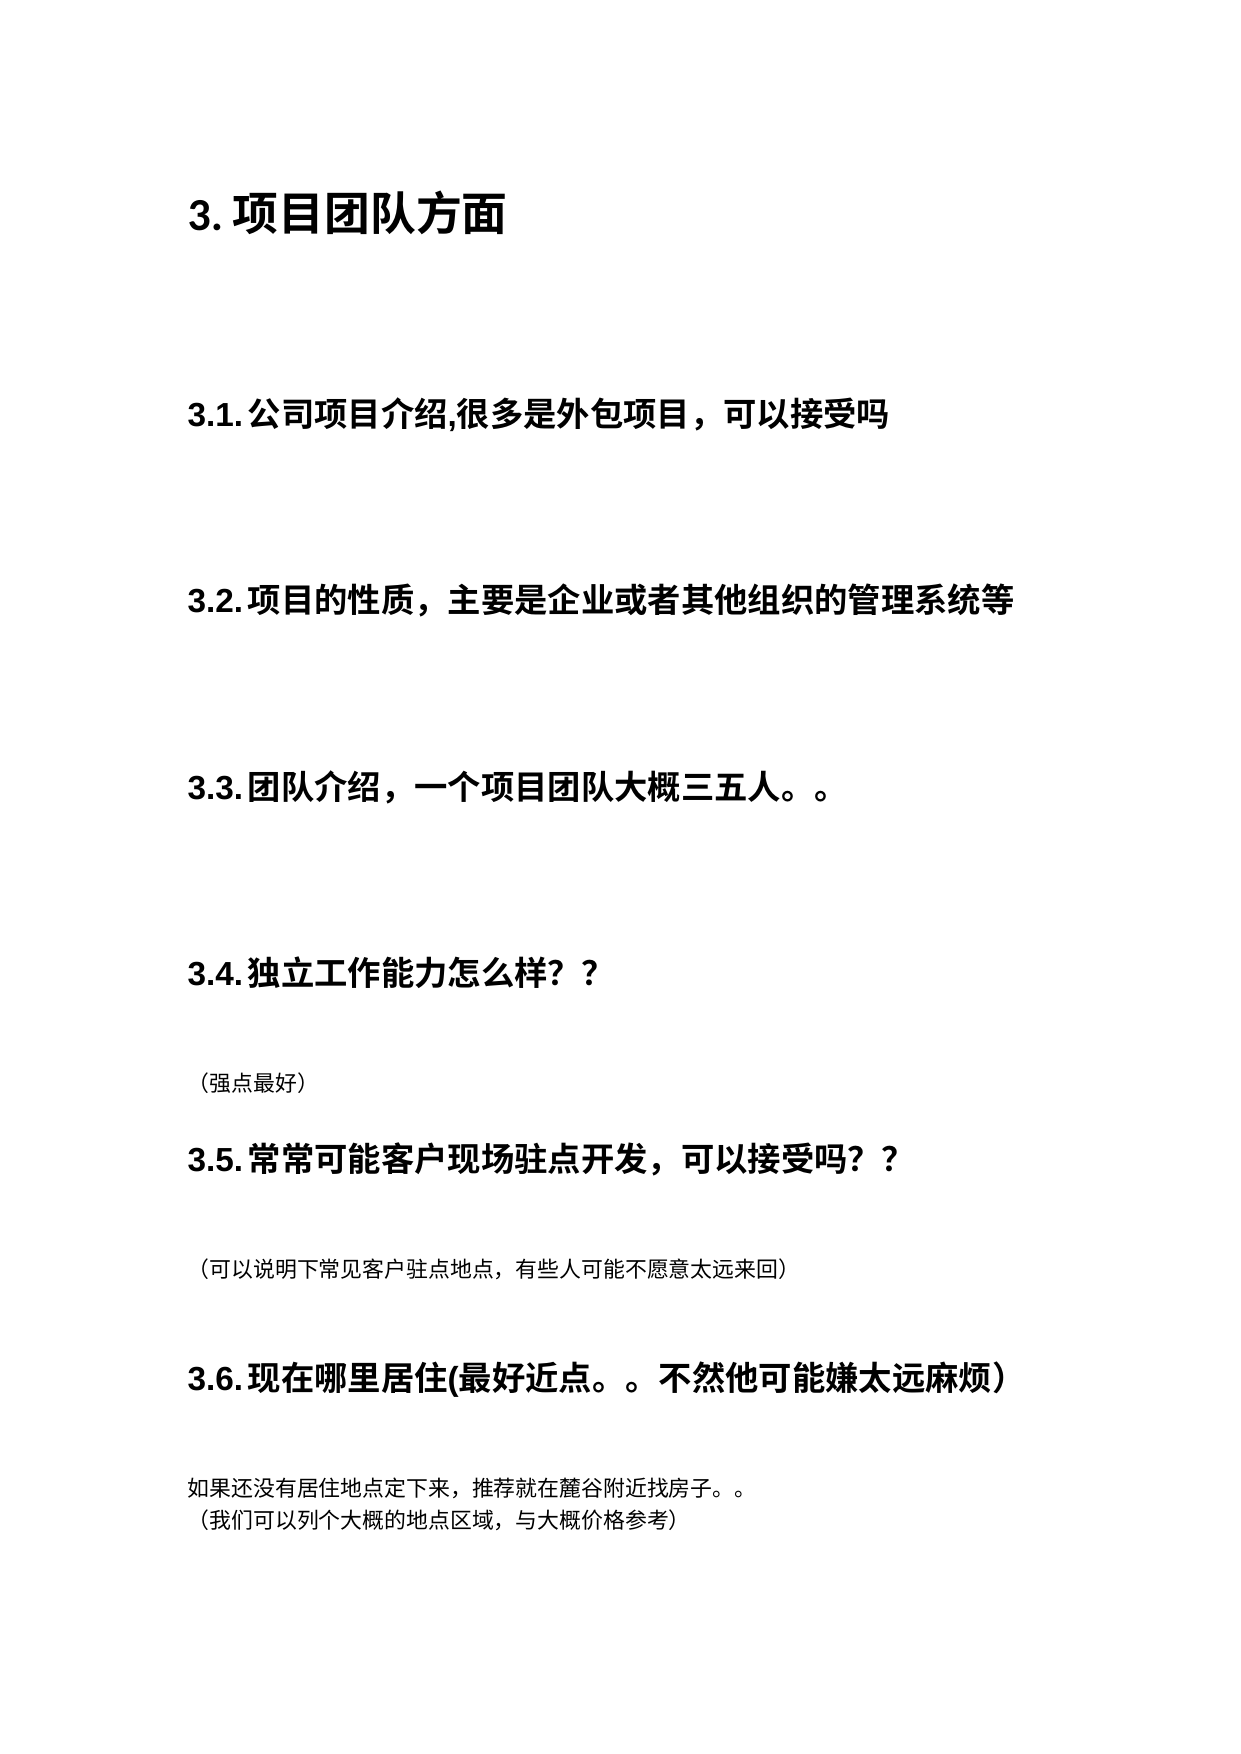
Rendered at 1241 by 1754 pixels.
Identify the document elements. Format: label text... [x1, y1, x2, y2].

subtitle 常常可能客户现场驻点开发，可以接受吗？？ [187, 1132, 1053, 1197]
subtitle 独立工作能力怎么样？？ [187, 946, 1053, 1011]
subtitle 公司项目介绍,很多是外包项目，可以接受吗 [187, 387, 1053, 452]
subtitle 项目团队方面 [187, 162, 1053, 259]
text （我们可以列个大概的地点区域，与大概价格参考） [187, 1510, 1053, 1543]
subtitle 团队介绍，一个项目团队大概三五人。。 [187, 759, 1053, 824]
subtitle 现在哪里居住(最好近点。。不然他可能嫌太远麻烦） [187, 1351, 1053, 1416]
text （可以说明下常见客户驻点地点，有些人可能不愿意太远来回） [187, 1259, 1053, 1291]
text （强点最好） [187, 1072, 1053, 1105]
text 如果还没有居住地点定下来，推荐就在麓谷附近找房子。。 [187, 1478, 1053, 1510]
subtitle 项目的性质，主要是企业或者其他组织的管理系统等 [187, 573, 1053, 638]
